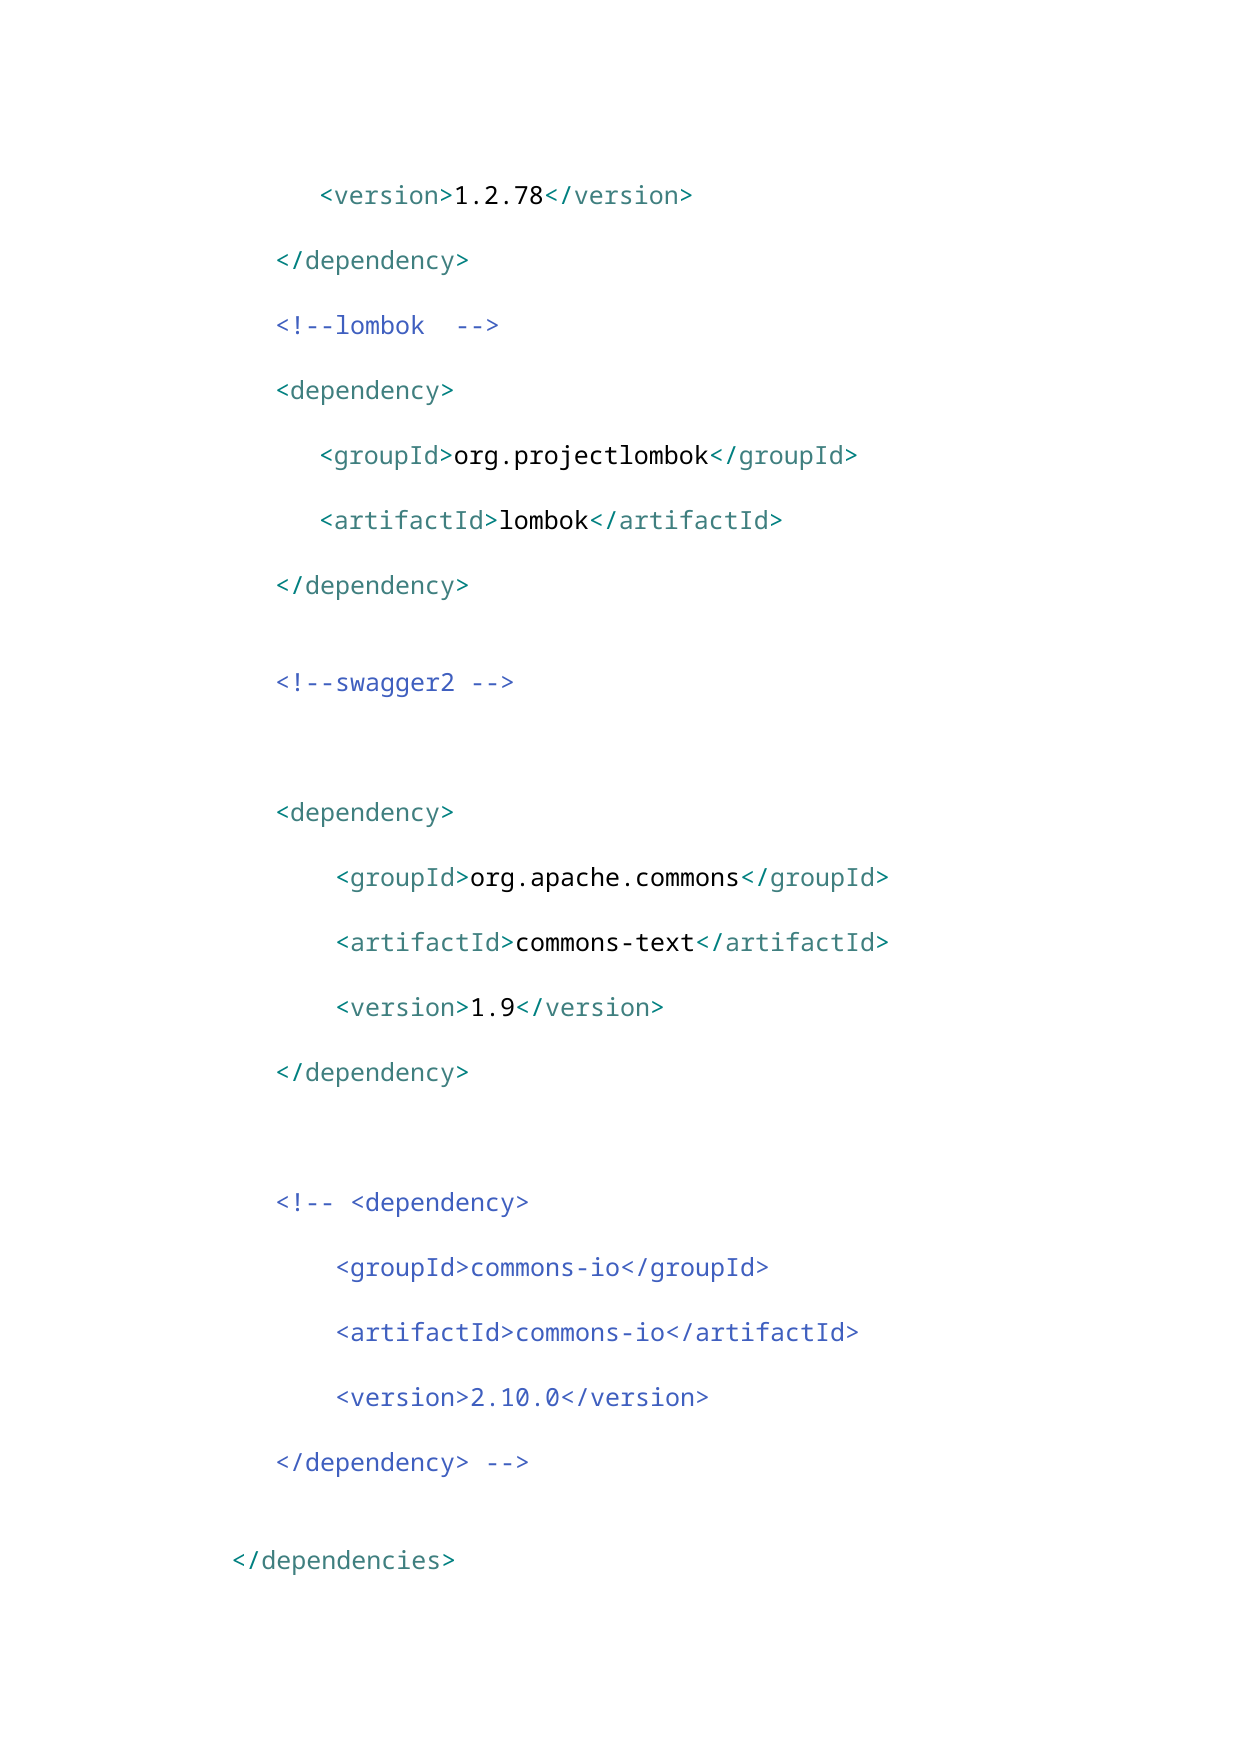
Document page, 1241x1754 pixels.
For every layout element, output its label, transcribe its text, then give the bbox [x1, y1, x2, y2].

text </dependency> [187, 227, 1053, 292]
text <dependency> [187, 779, 1053, 844]
text <!--swagger2 --> [187, 649, 1053, 714]
text <artifactId>lombok</artifactId> [187, 487, 1053, 552]
text <artifactId>commons-io</artifactId> [187, 1299, 1053, 1364]
text <version>2.10.0</version> [187, 1364, 1053, 1429]
text <version>1.2.78</version> [187, 162, 1053, 227]
text <groupId>commons-io</groupId> [187, 1234, 1053, 1299]
text <version>1.9</version> [187, 974, 1053, 1039]
text </dependencies> [187, 1527, 1053, 1592]
text <artifactId>commons-text</artifactId> [187, 909, 1053, 974]
text </dependency> --> [187, 1429, 1053, 1494]
text <dependency> [187, 357, 1053, 422]
text <!--lombok --> [187, 292, 1053, 357]
text <!-- <dependency> [187, 1169, 1053, 1234]
text <groupId>org.projectlombok</groupId> [187, 422, 1053, 487]
text </dependency> [187, 552, 1053, 617]
text <groupId>org.apache.commons</groupId> [187, 844, 1053, 909]
text </dependency> [187, 1039, 1053, 1104]
